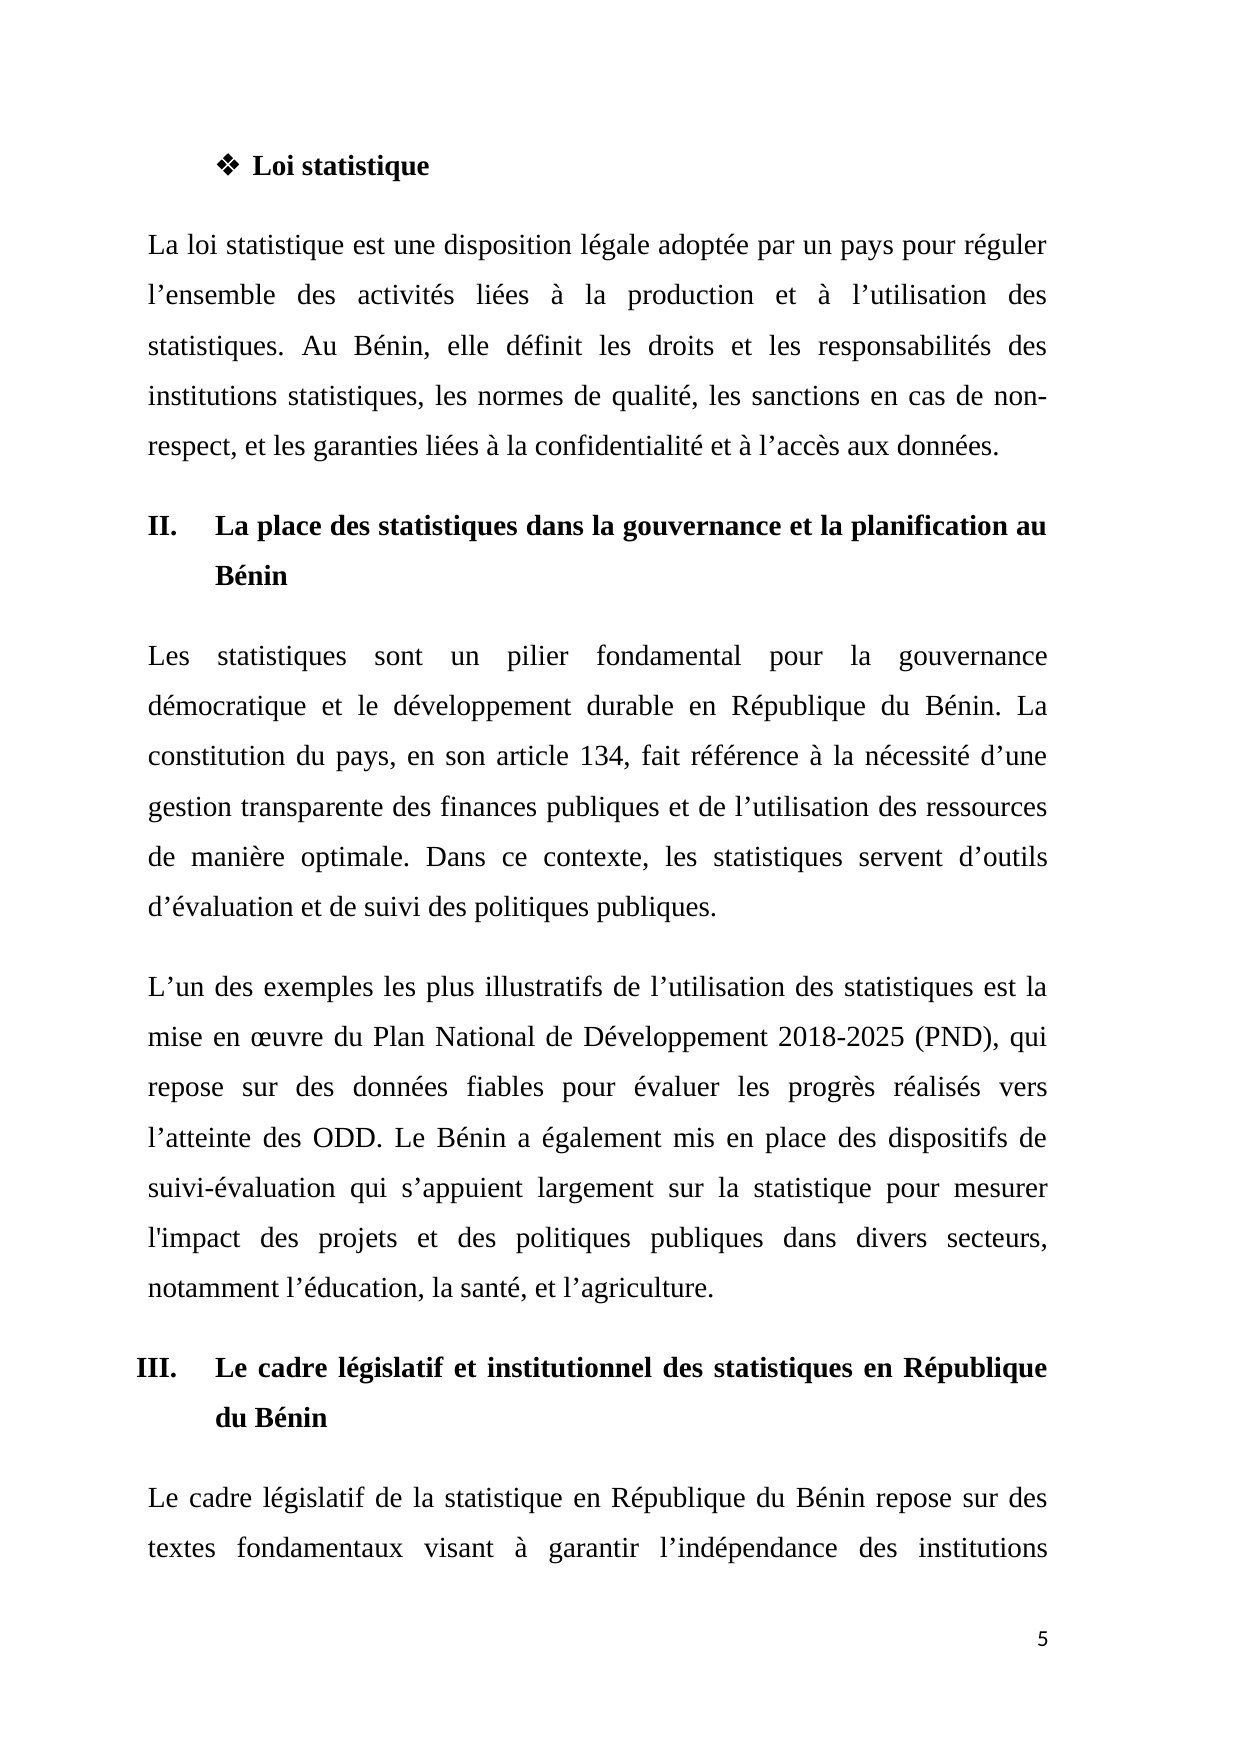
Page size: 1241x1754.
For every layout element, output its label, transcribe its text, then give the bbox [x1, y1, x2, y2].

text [148, 1480, 1048, 1564]
text Les statistiques sont un pilier fondamental pour la gouvernance démocratique et le développement durable en République du Bénin. La constitution du pays, en son article 134, fait référence à la nécessité d’une gestion transparente des finances publiques et de l’utilisation des ressources de manière optimale. Dans ce contexte, les statistiques servent d’outils d’évaluation et de suivi des politiques publiques. [148, 638, 1048, 923]
list Loi statistique [215, 148, 1048, 181]
list La place des statistiques dans la gouvernance et la planification au Bénin [177, 508, 1048, 592]
list Le cadre législatif et institutionnel des statistiques en République du Bénin [177, 1350, 1048, 1434]
text L’un des exemples les plus illustratifs de l’utilisation des statistiques est la mise en œuvre du Plan National de Développement 2018-2025 (PND), qui repose sur des données fiables pour évaluer les progrès réalisés vers l’atteinte des ODD. Le Bénin a également mis en place des dispositifs de suivi-évaluation qui s’appuient largement sur la statistique pour mesurer l'impact des projets et des politiques publiques dans divers secteurs, notamment l’éducation, la santé, et l’agriculture. [148, 969, 1048, 1304]
text La loi statistique est une disposition légale adoptée par un pays pour réguler l’ensemble des activités liées à la production et à l’utilisation des statistiques. Au Bénin, elle définit les droits et les responsabilités des institutions statistiques, les normes de qualité, les sanctions en cas de non-respect, et les garanties liées à la confidentialité et à l’accès aux données. [148, 227, 1048, 462]
